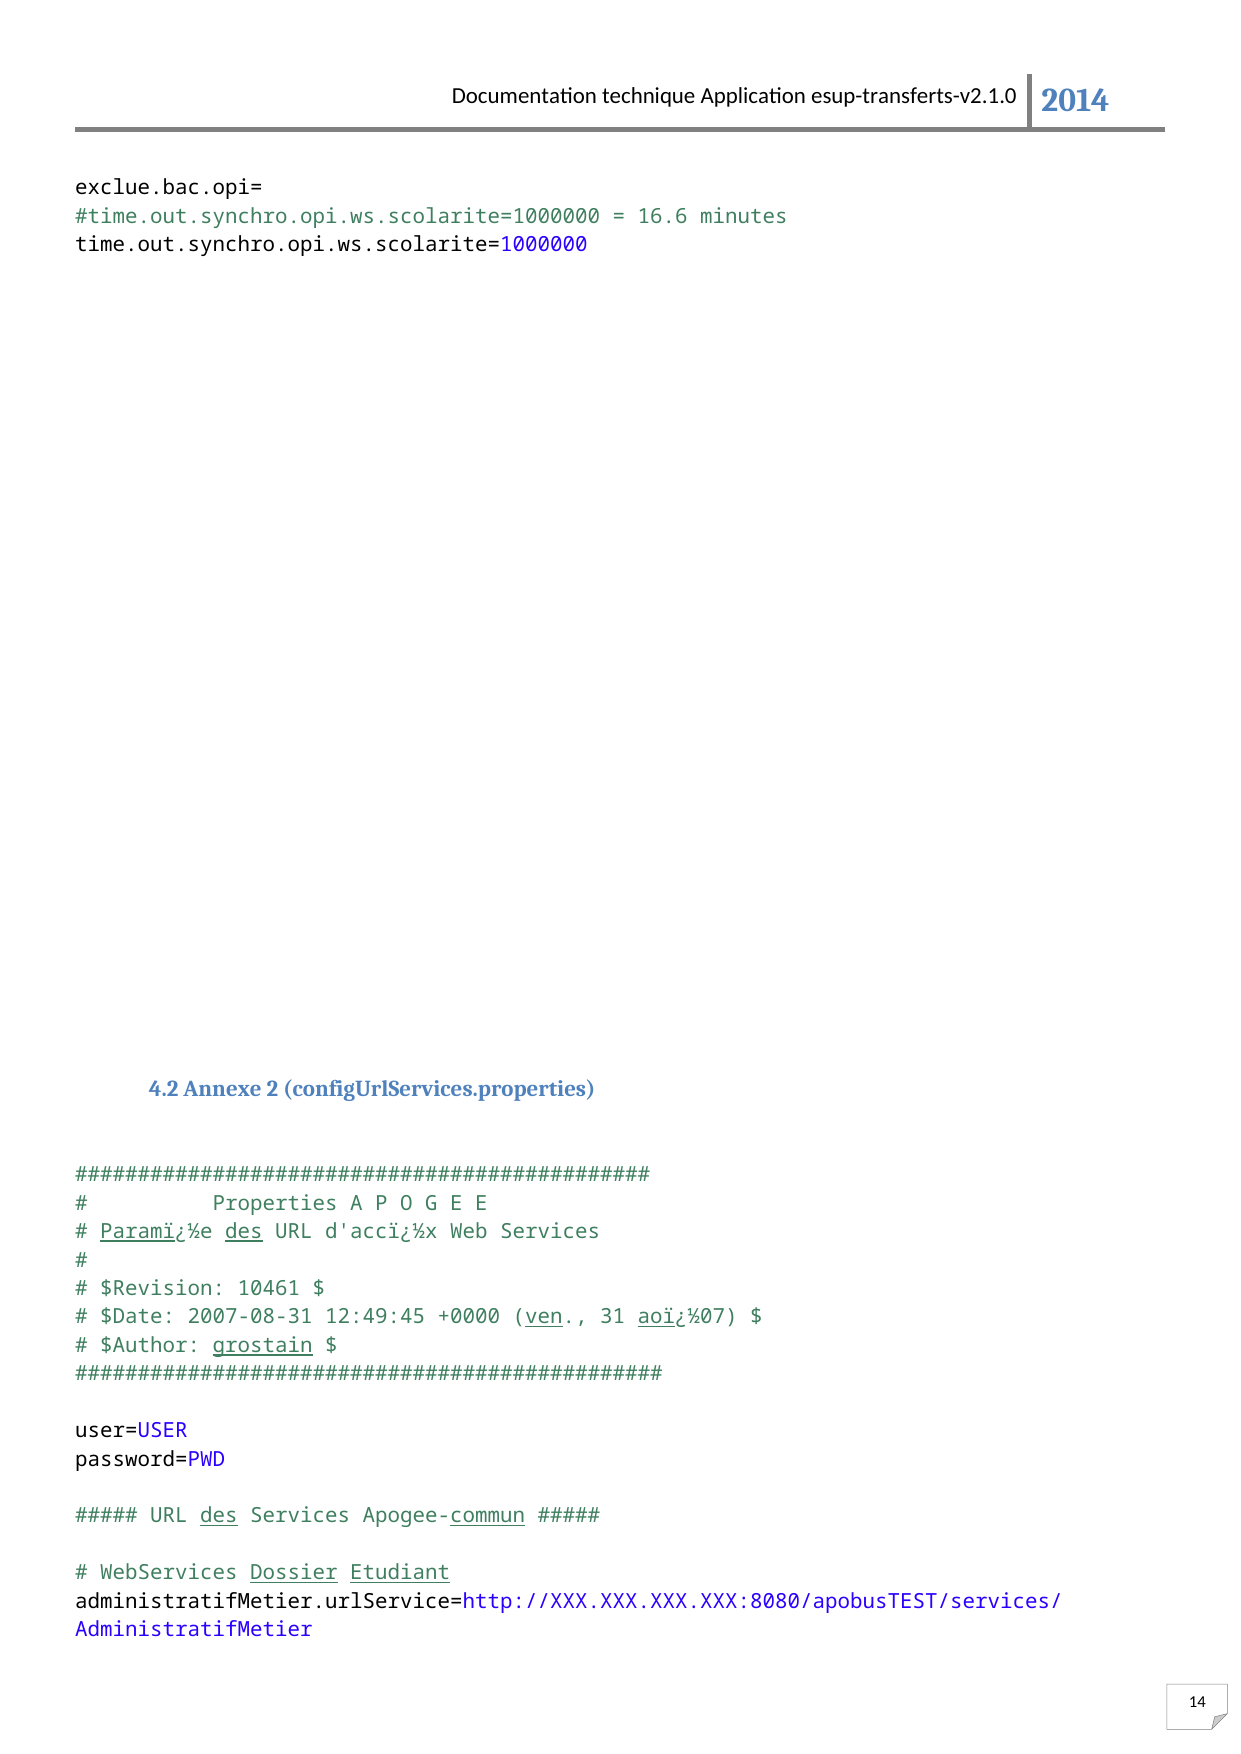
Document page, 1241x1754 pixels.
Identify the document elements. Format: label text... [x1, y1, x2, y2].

text # $Date: 2007-08-31 12:49:45 +0000 (ven., 31 aoï¿½07) $ [75, 1302, 1165, 1330]
text administratifMetier.urlService=http://XXX.XXX.XXX.XXX:8080/apobusTEST/services/AdministratifMetier [75, 1586, 1165, 1643]
subtitle 4.2 Annexe 2 (configUrlServices.properties) [75, 1076, 1165, 1102]
text # [75, 1245, 1165, 1273]
text #time.out.synchro.opi.ws.scolarite=1000000 = 16.6 minutes [75, 201, 1165, 229]
text time.out.synchro.opi.ws.scolarite=1000000 [75, 229, 1165, 258]
text password=PWD [75, 1444, 1165, 1472]
text # $Revision: 10461 $ [75, 1273, 1165, 1302]
text user=USER [75, 1415, 1165, 1444]
text ##### URL des Services Apogee-commun ##### [75, 1501, 1165, 1529]
text exclue.bac.opi= [75, 172, 1165, 201]
text # Paramï¿½e des URL d'accï¿½x Web Services [75, 1216, 1165, 1245]
text # WebServices Dossier Etudiant [75, 1557, 1165, 1586]
text # Properties A P O G E E [75, 1188, 1165, 1216]
text ############################################### [75, 1358, 1165, 1387]
text # $Author: grostain $ [75, 1330, 1165, 1358]
text ############################################## [75, 1159, 1165, 1188]
